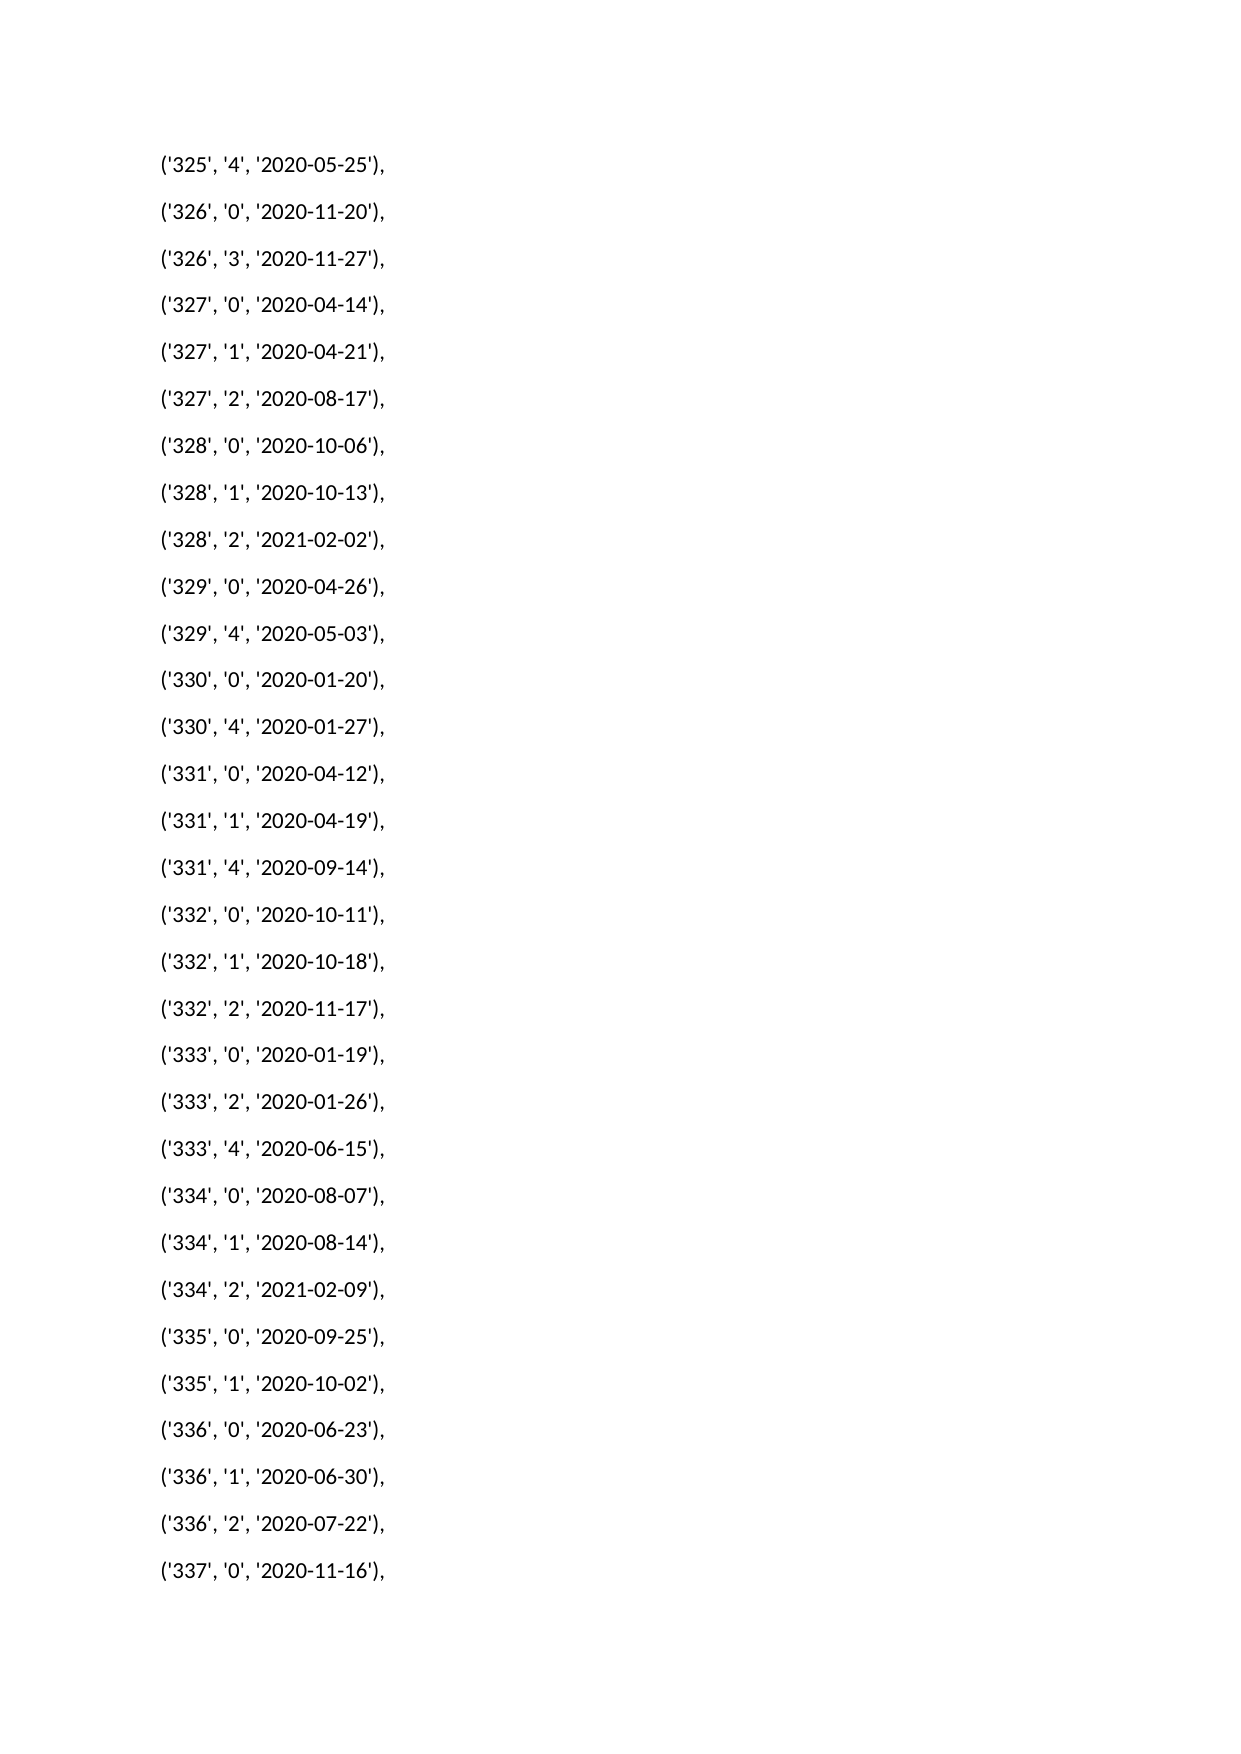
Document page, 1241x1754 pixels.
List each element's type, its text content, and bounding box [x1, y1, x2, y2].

text ('336', '2', '2020-07-22'), [150, 1509, 1090, 1537]
text ('328', '2', '2021-02-02'), [150, 525, 1090, 553]
text ('330', '4', '2020-01-27'), [150, 712, 1090, 741]
text ('336', '0', '2020-06-23'), [150, 1416, 1090, 1444]
text ('328', '1', '2020-10-13'), [150, 478, 1090, 506]
text ('327', '2', '2020-08-17'), [150, 384, 1090, 412]
text ('327', '0', '2020-04-14'), [150, 291, 1090, 319]
text ('328', '0', '2020-10-06'), [150, 431, 1090, 459]
text ('326', '3', '2020-11-27'), [150, 244, 1090, 272]
text ('331', '4', '2020-09-14'), [150, 853, 1090, 881]
text ('332', '0', '2020-10-11'), [150, 900, 1090, 928]
text ('330', '0', '2020-01-20'), [150, 666, 1090, 694]
text ('332', '2', '2020-11-17'), [150, 994, 1090, 1022]
text ('329', '0', '2020-04-26'), [150, 572, 1090, 600]
text ('327', '1', '2020-04-21'), [150, 337, 1090, 366]
text ('334', '2', '2021-02-09'), [150, 1275, 1090, 1303]
text ('335', '1', '2020-10-02'), [150, 1369, 1090, 1397]
text ('326', '0', '2020-11-20'), [150, 197, 1090, 225]
text ('333', '0', '2020-01-19'), [150, 1041, 1090, 1069]
text ('333', '4', '2020-06-15'), [150, 1134, 1090, 1162]
text ('333', '2', '2020-01-26'), [150, 1087, 1090, 1116]
text ('331', '1', '2020-04-19'), [150, 806, 1090, 834]
text ('331', '0', '2020-04-12'), [150, 759, 1090, 787]
text ('332', '1', '2020-10-18'), [150, 947, 1090, 975]
text ('335', '0', '2020-09-25'), [150, 1322, 1090, 1350]
text ('336', '1', '2020-06-30'), [150, 1462, 1090, 1491]
text ('334', '0', '2020-08-07'), [150, 1181, 1090, 1209]
text ('329', '4', '2020-05-03'), [150, 619, 1090, 647]
text ('337', '0', '2020-11-16'), [150, 1556, 1090, 1584]
text ('325', '4', '2020-05-25'), [150, 150, 1090, 178]
text ('334', '1', '2020-08-14'), [150, 1228, 1090, 1256]
